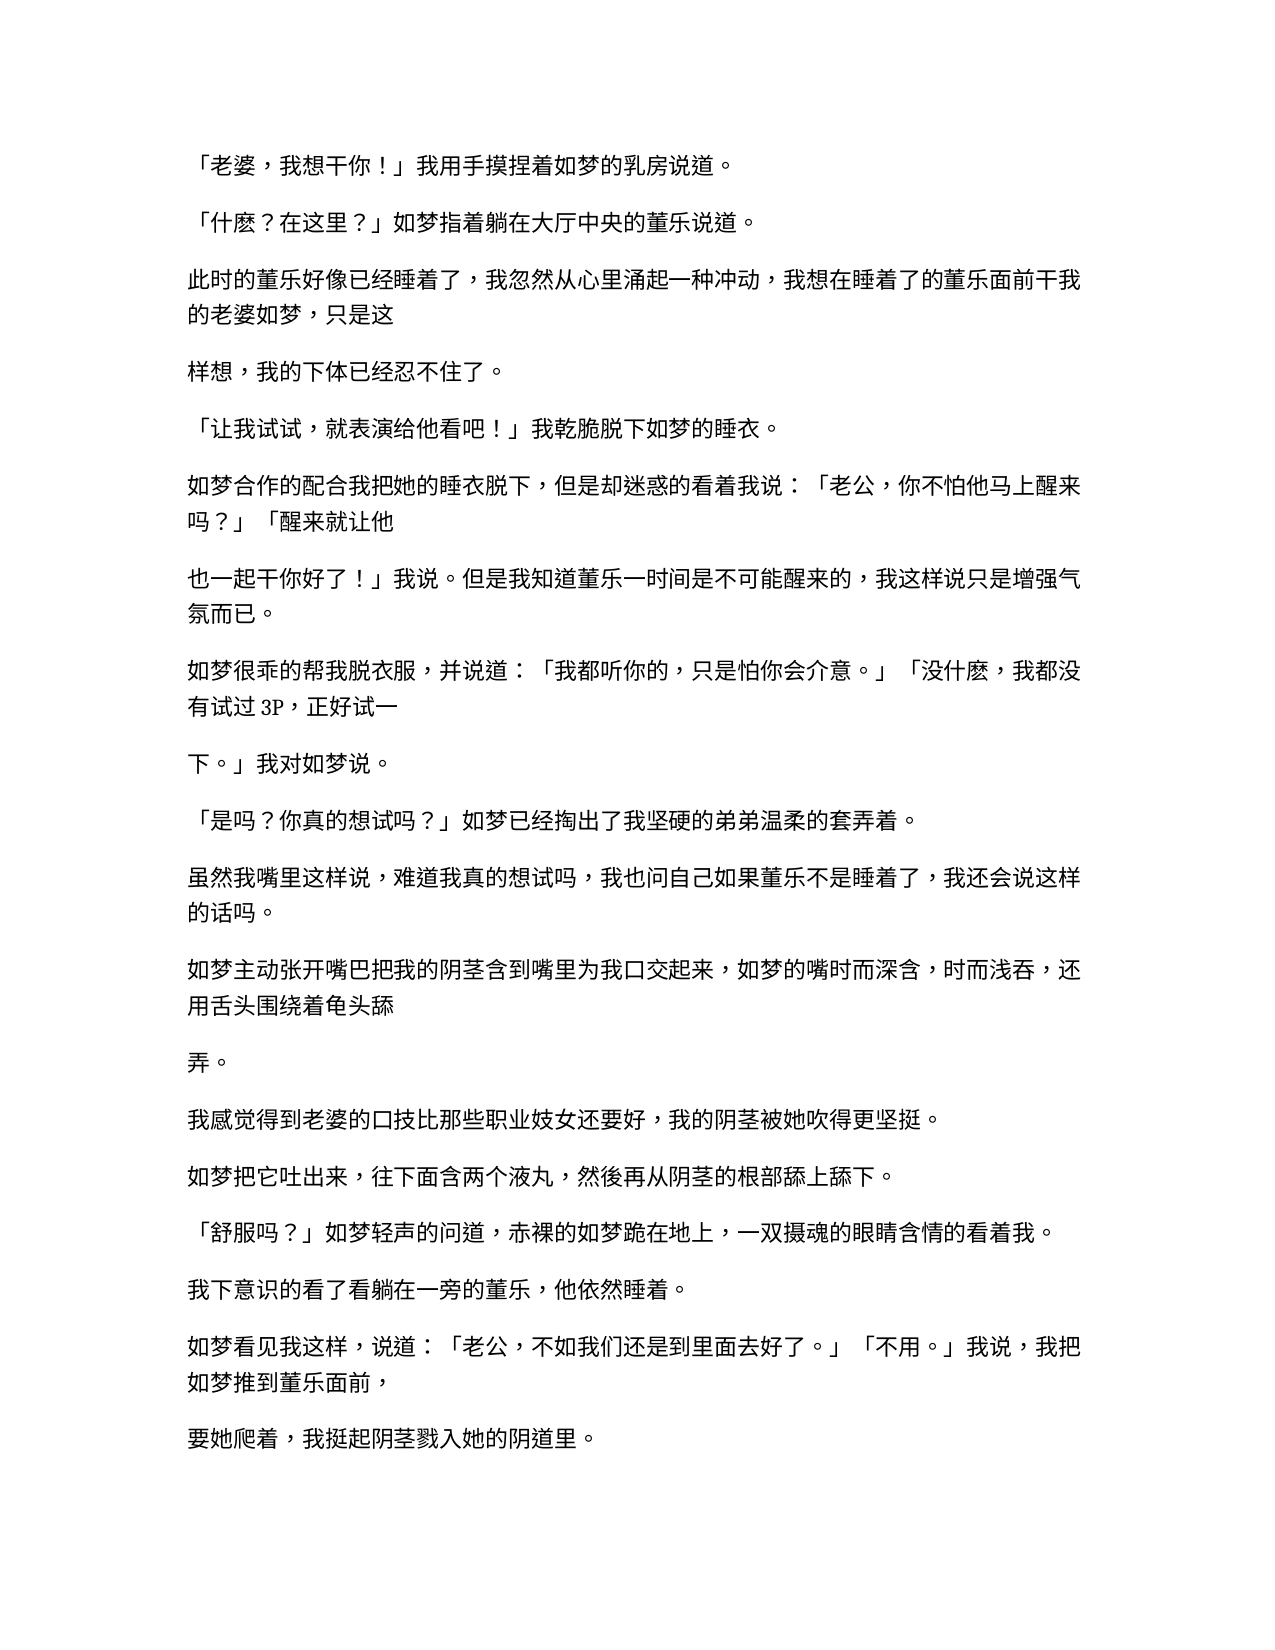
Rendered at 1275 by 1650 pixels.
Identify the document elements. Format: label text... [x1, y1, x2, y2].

text 虽然我嘴里这样说，难道我真的想试吗，我也问自己如果董乐不是睡着了，我还会说这样的话吗。 [187, 861, 1087, 929]
text 如梦主动张开嘴巴把我的阴茎含到嘴里为我口交起来，如梦的嘴时而深含，时而浅吞，还用舌头围绕着龟头舔 [187, 954, 1087, 1021]
text 如梦看见我这样，说道：「老公，不如我们还是到里面去好了。」「不用。」我说，我把如梦推到董乐面前， [187, 1331, 1087, 1398]
text 我感觉得到老婆的口技比那些职业妓女还要好，我的阴茎被她吹得更坚挺。 [187, 1104, 1087, 1135]
text 如梦很乖的帮我脱衣服，并说道：「我都听你的，只是怕你会介意。」「没什麽，我都没有试过3P，正好试一 [187, 655, 1087, 722]
text 「是吗？你真的想试吗？」如梦已经掏出了我坚硬的弟弟温柔的套弄着。 [187, 805, 1087, 836]
text 我下意识的看了看躺在一旁的董乐，他依然睡着。 [187, 1274, 1087, 1305]
text 此时的董乐好像已经睡着了，我忽然从心里涌起一种冲动，我想在睡着了的董乐面前干我的老婆如梦，只是这 [187, 263, 1087, 331]
text 样想，我的下体已经忍不住了。 [187, 356, 1087, 387]
text 下。」我对如梦说。 [187, 748, 1087, 779]
text 如梦合作的配合我把她的睡衣脱下，但是却迷惑的看着我说：「老公，你不怕他马上醒来吗？」「醒来就让他 [187, 470, 1087, 537]
text 也一起干你好了！」我说。但是我知道董乐一时间是不可能醒来的，我这样说只是增强气氛而已。 [187, 562, 1087, 630]
text 要她爬着，我挺起阴茎戮入她的阴道里。 [187, 1423, 1087, 1455]
text 「老婆，我想干你！」我用手摸捏着如梦的乳房说道。 [187, 150, 1087, 181]
text 如梦把它吐出来，往下面含两个液丸，然後再从阴茎的根部舔上舔下。 [187, 1160, 1087, 1192]
text 「什麽？在这里？」如梦指着躺在大厅中央的董乐说道。 [187, 207, 1087, 238]
text 「舒服吗？」如梦轻声的问道，赤裸的如梦跪在地上，一双摄魂的眼睛含情的看着我。 [187, 1217, 1087, 1248]
text 弄。 [187, 1047, 1087, 1078]
text 「让我试试，就表演给他看吧！」我乾脆脱下如梦的睡衣。 [187, 413, 1087, 444]
